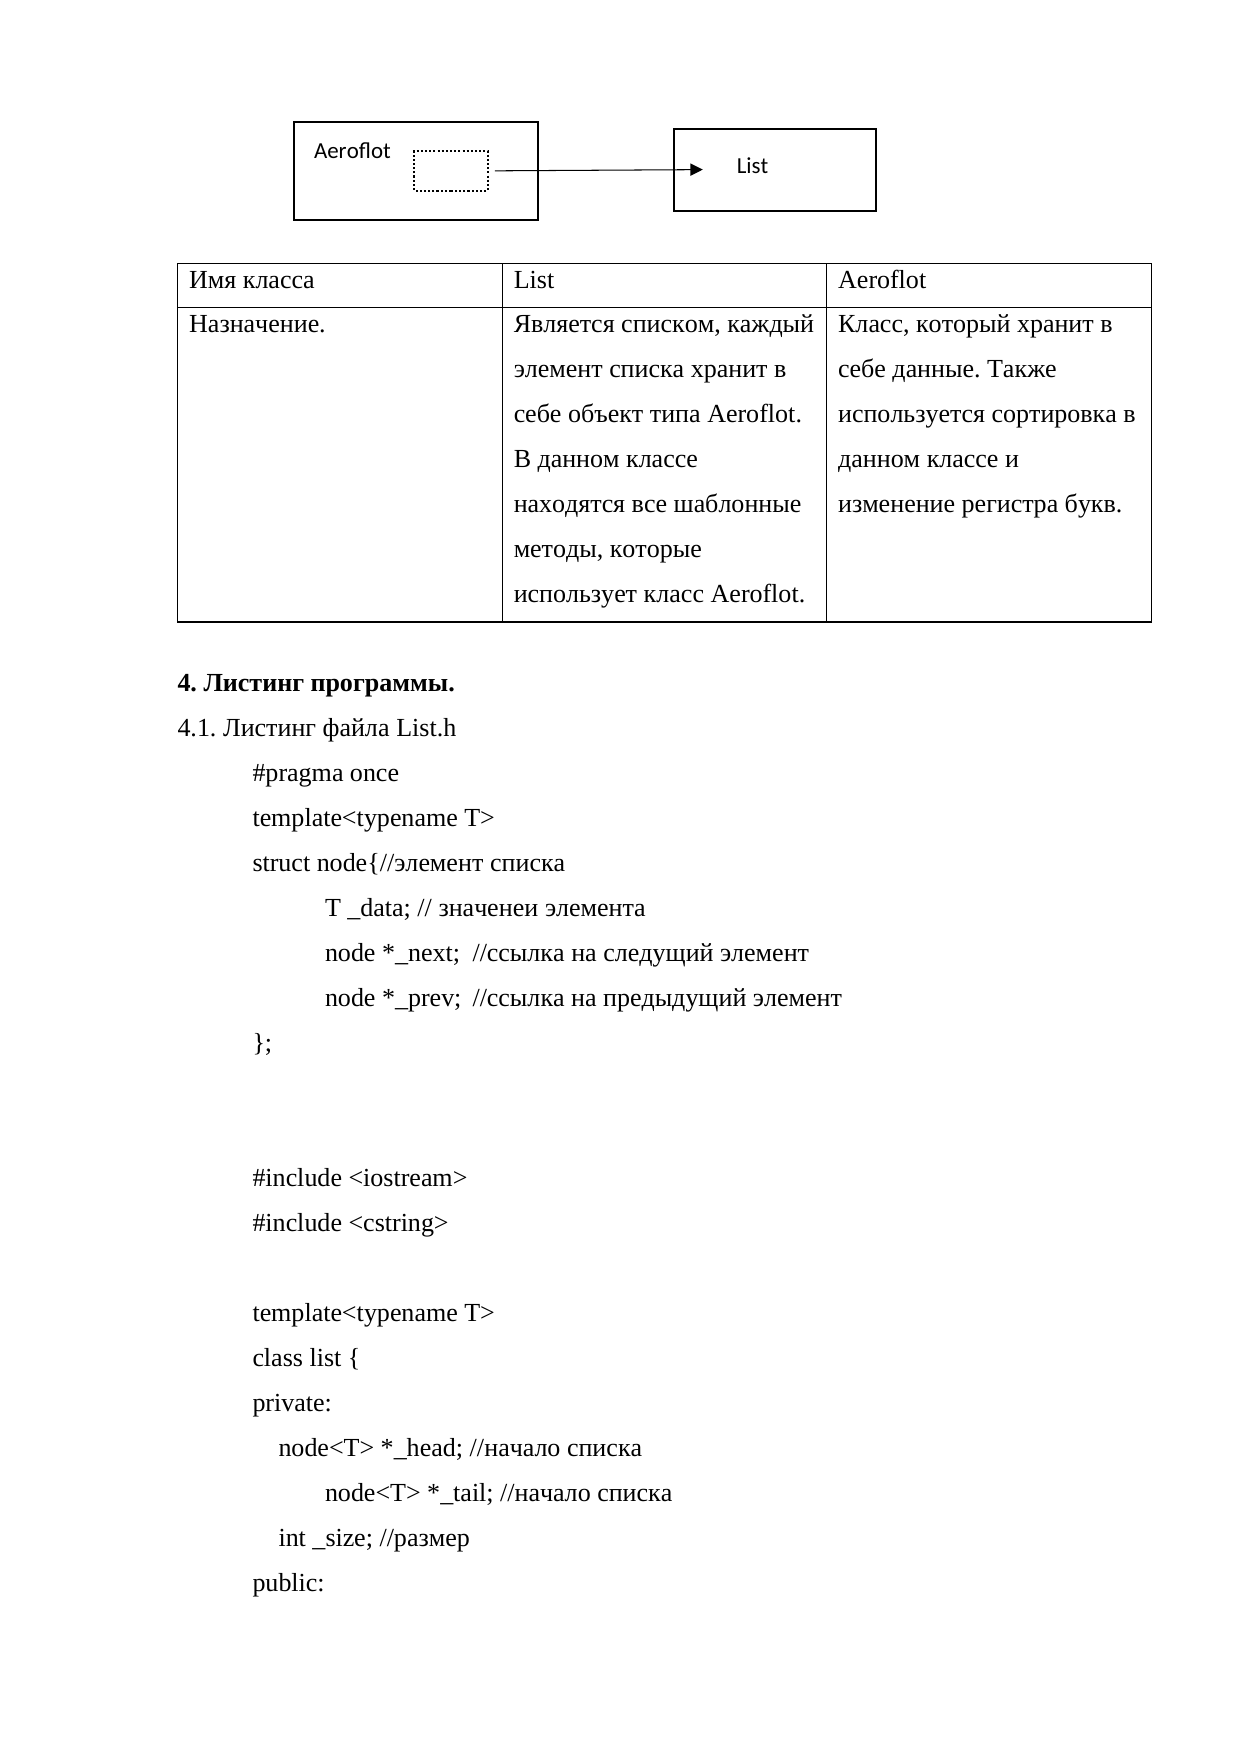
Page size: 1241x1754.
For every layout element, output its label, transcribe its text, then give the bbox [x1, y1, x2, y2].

list node<T> *_tail; //начало списка [252, 1477, 1152, 1507]
table_header Имя класса [178, 264, 502, 307]
list public: [252, 1567, 1152, 1597]
list #pragma once [252, 757, 1152, 787]
list template<typename T> [252, 802, 1152, 832]
list T _data; // значенеи элемента [252, 892, 1152, 922]
list template<typename T> [252, 1297, 1152, 1327]
list private: [252, 1387, 1152, 1417]
list 4. Листинг программы. [177, 667, 1152, 697]
table_cell Назначение. [178, 308, 502, 621]
table_cell Класс, который хранит в себе данные. Также используется сортировка в данном классе и изменение регистра букв. [827, 308, 1151, 621]
list }; [252, 1027, 1152, 1057]
list node *_prev; //ссылка на предыдущий элемент [252, 982, 1152, 1012]
list #include <iostream> [252, 1162, 1152, 1192]
table_header Aeroflot [827, 264, 1151, 307]
list struct node{//элемент списка [252, 847, 1152, 877]
text 4.1. Листинг файла List.h [177, 712, 1152, 742]
list int _size; //размер [252, 1522, 1152, 1552]
list #include <cstring> [252, 1207, 1152, 1237]
list node *_next; //ссылка на следущий элемент [252, 937, 1152, 967]
list node<T> *_head; //начало списка [252, 1432, 1152, 1462]
list class list { [252, 1342, 1152, 1372]
table_cell Является списком, каждый элемент списка хранит в себе объект типа Aeroflot. В данном классе находятся все шаблонные методы, которые использует класс Aeroflot. [503, 308, 826, 621]
table_header List [503, 264, 826, 307]
